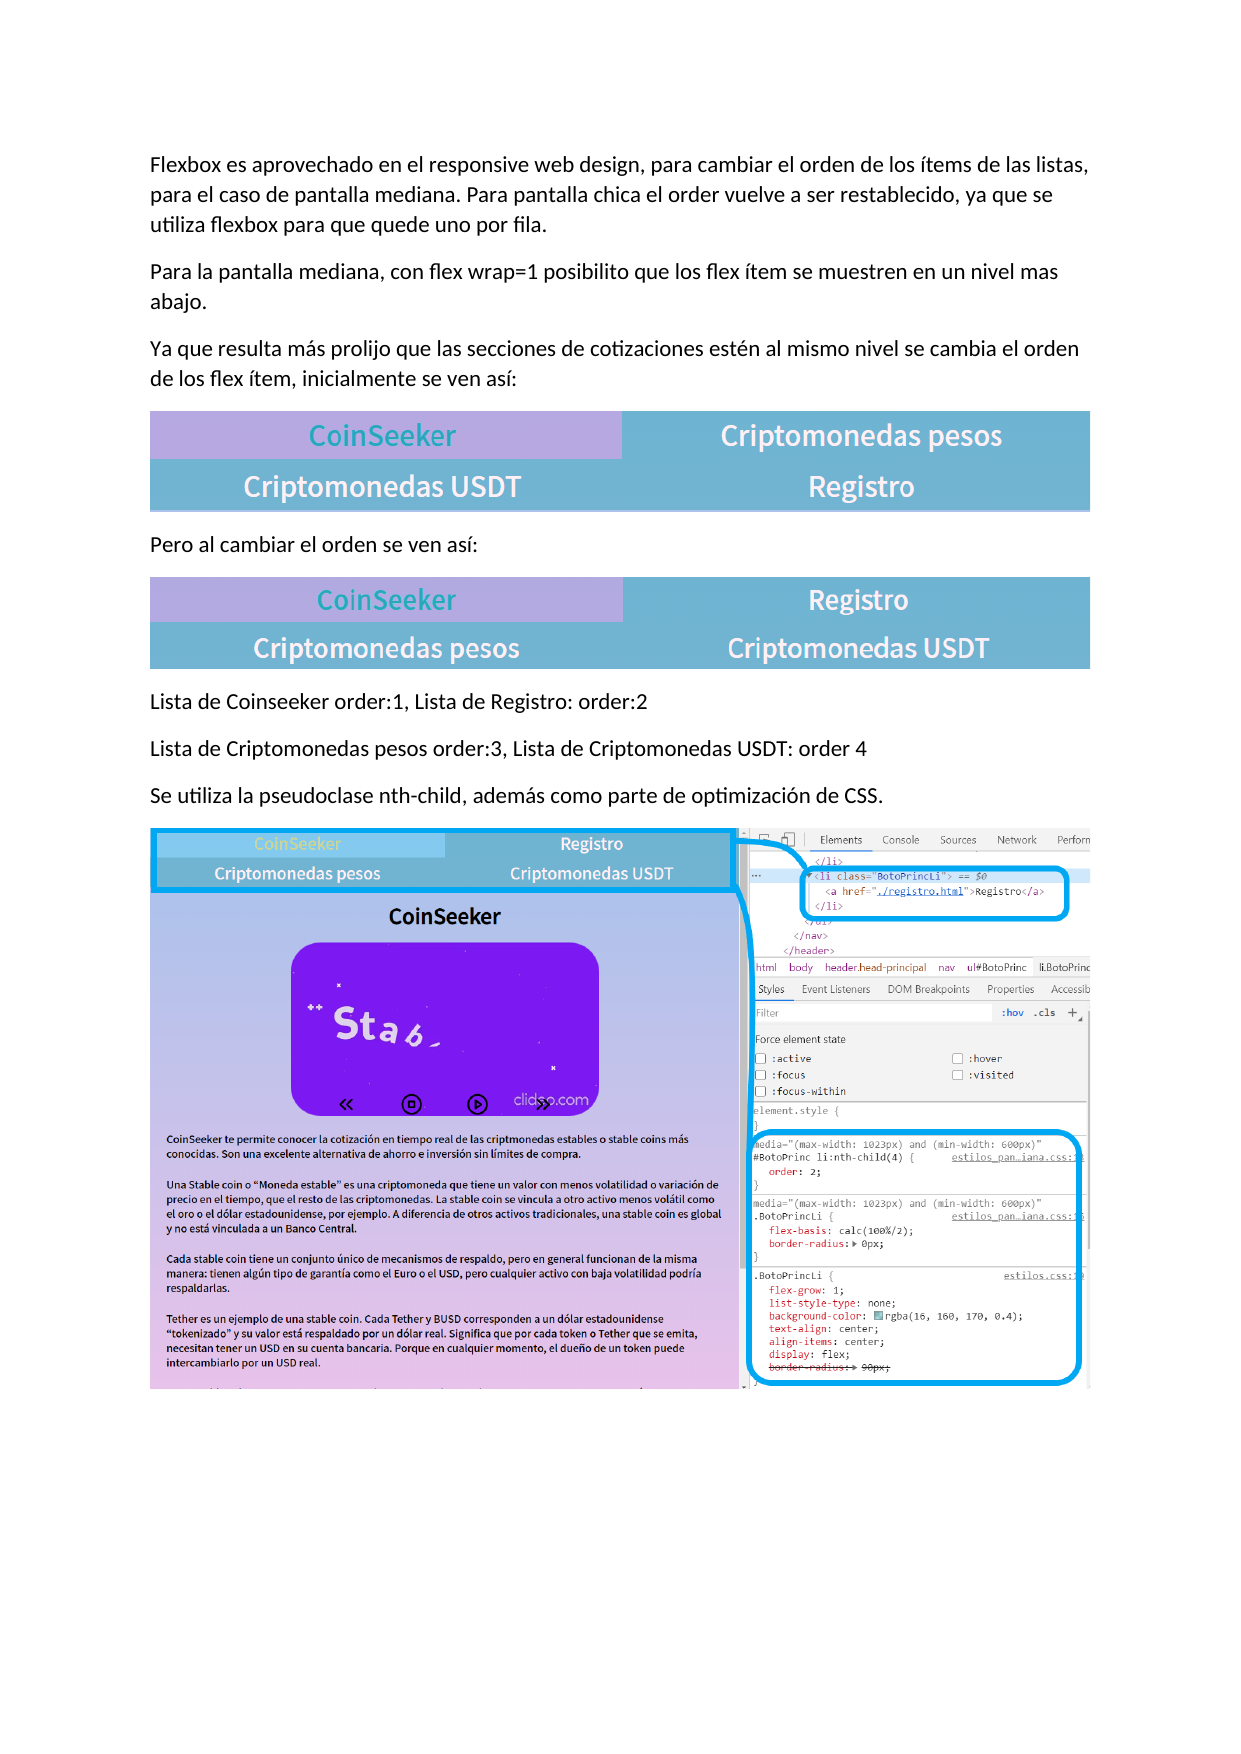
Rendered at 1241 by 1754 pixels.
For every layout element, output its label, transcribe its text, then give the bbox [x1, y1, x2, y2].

picture [158, 834, 729, 886]
text Lista de Criptomonedas pesos order:3, Lista de Criptomonedas USDT: order 4 [150, 734, 1090, 762]
text Se utiliza la pseudoclase nth-child, además como parte de optimización de CSS. [150, 781, 1090, 809]
text Para la pantalla mediana, con flex wrap=1 posibilito que los flex ítem se muestren en un nivel mas abajo. [150, 257, 1090, 316]
picture [150, 411, 1091, 512]
text Flexbox es aprovechado en el responsive web design, para cambiar el orden de los ítems de las listas, para el caso de pantalla mediana. Para pantalla chica el order vuelve a ser restablecido, ya que se utiliza flexbox para que quede uno por fila. [150, 150, 1090, 238]
picture [150, 828, 1091, 1389]
picture [806, 872, 1063, 915]
picture [150, 577, 1091, 669]
text Ya que resulta más prolijo que las secciones de cotizaciones estén al mismo nivel se cambia el orden de los flex ítem, inicialmente se ven así: [150, 334, 1090, 393]
picture [753, 1136, 1075, 1379]
text Pero al cambiar el orden se ven así: [150, 530, 1090, 558]
text Lista de Coinseeker order:1, Lista de Registro: order:2 [150, 687, 1090, 716]
